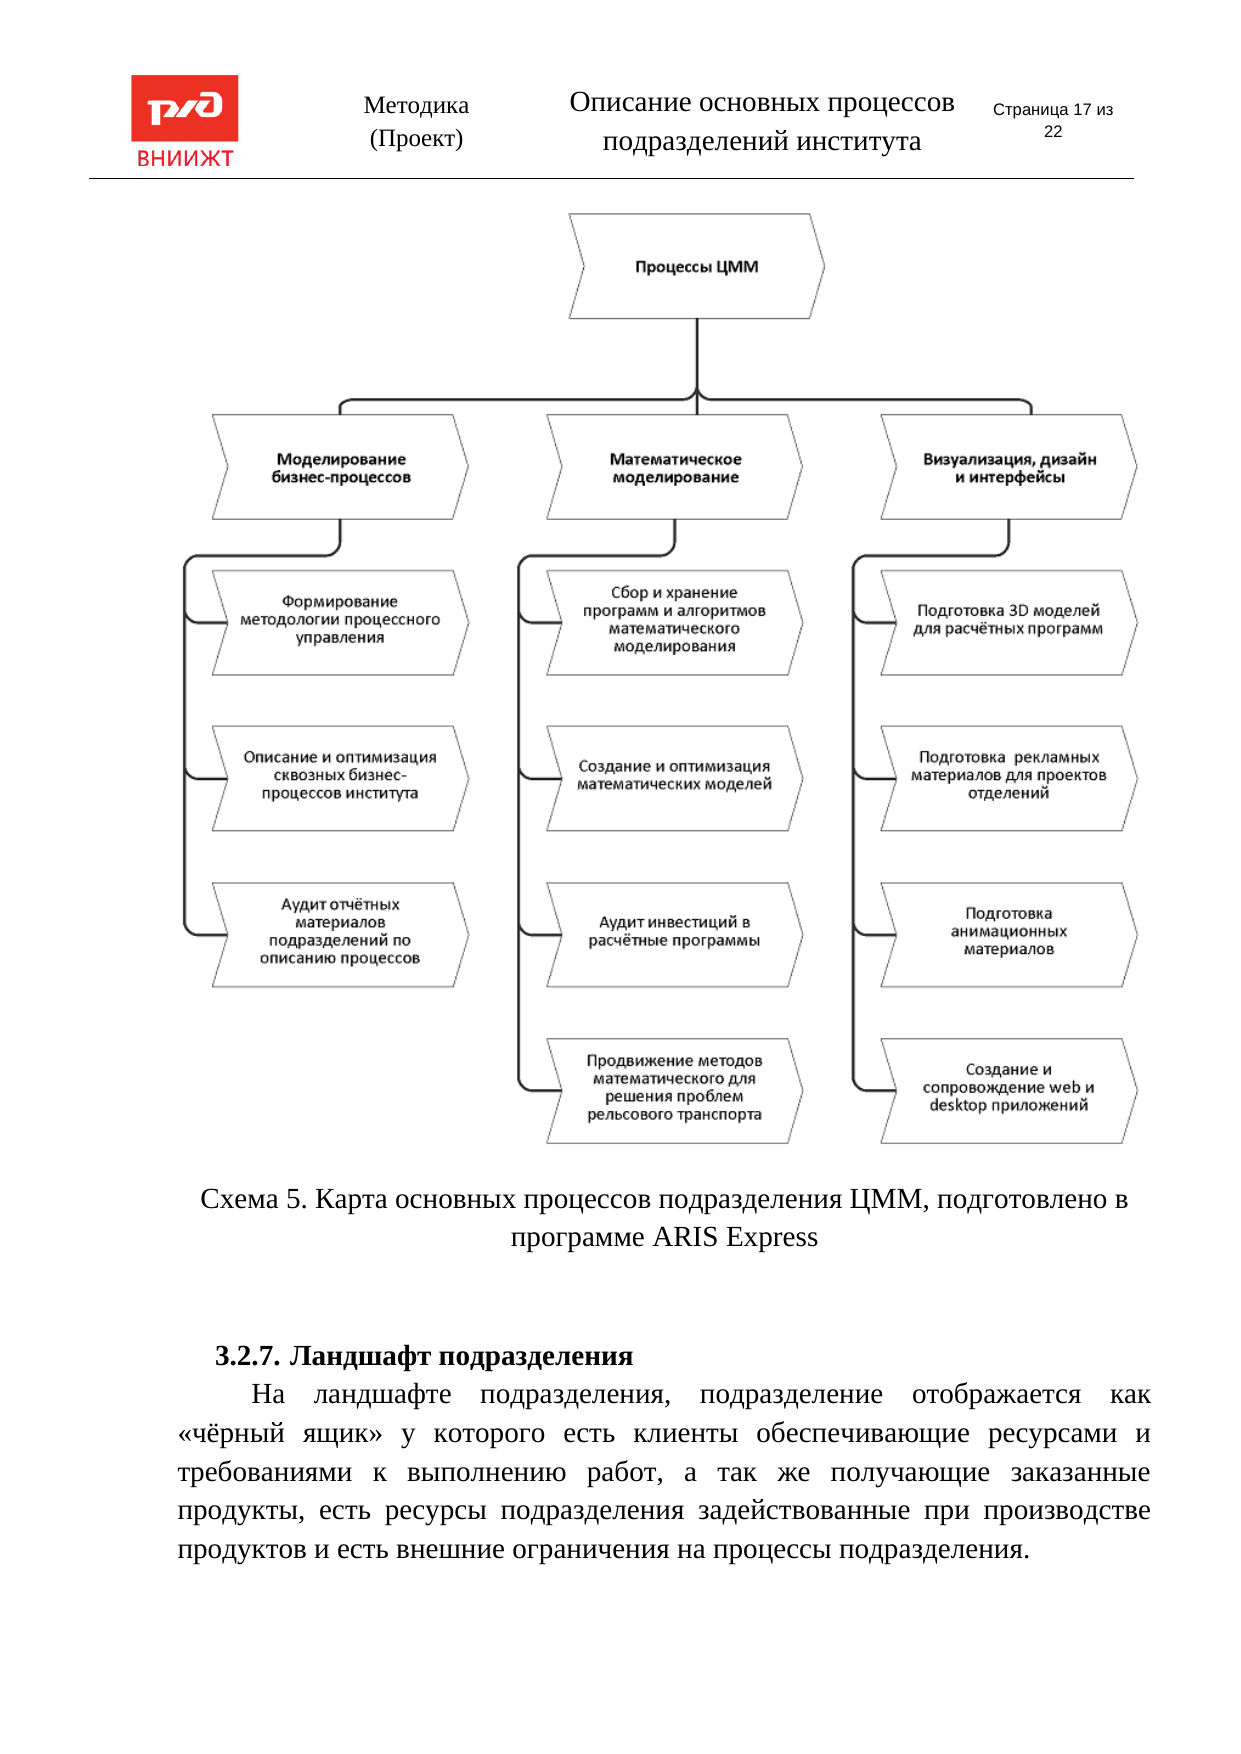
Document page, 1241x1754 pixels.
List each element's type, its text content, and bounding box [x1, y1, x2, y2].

picture [131, 75, 239, 166]
list Ландшафт подразделения [215, 1338, 1152, 1372]
picture [177, 212, 1152, 1155]
list На ландшафте подразделения, подразделение отображается как «чёрный ящик» у которого есть клиенты обеспечивающие ресурсами и требованиями к выполнению работ, а так же получающие заказанные продукты, есть ресурсы подразделения задействованные при производстве продуктов и есть внешние ограничения на процессы подразделения. [177, 1377, 1152, 1564]
text Схема 5. Карта основных процессов подразделения ЦММ, подготовлено в программе ARIS Express [177, 1181, 1152, 1253]
